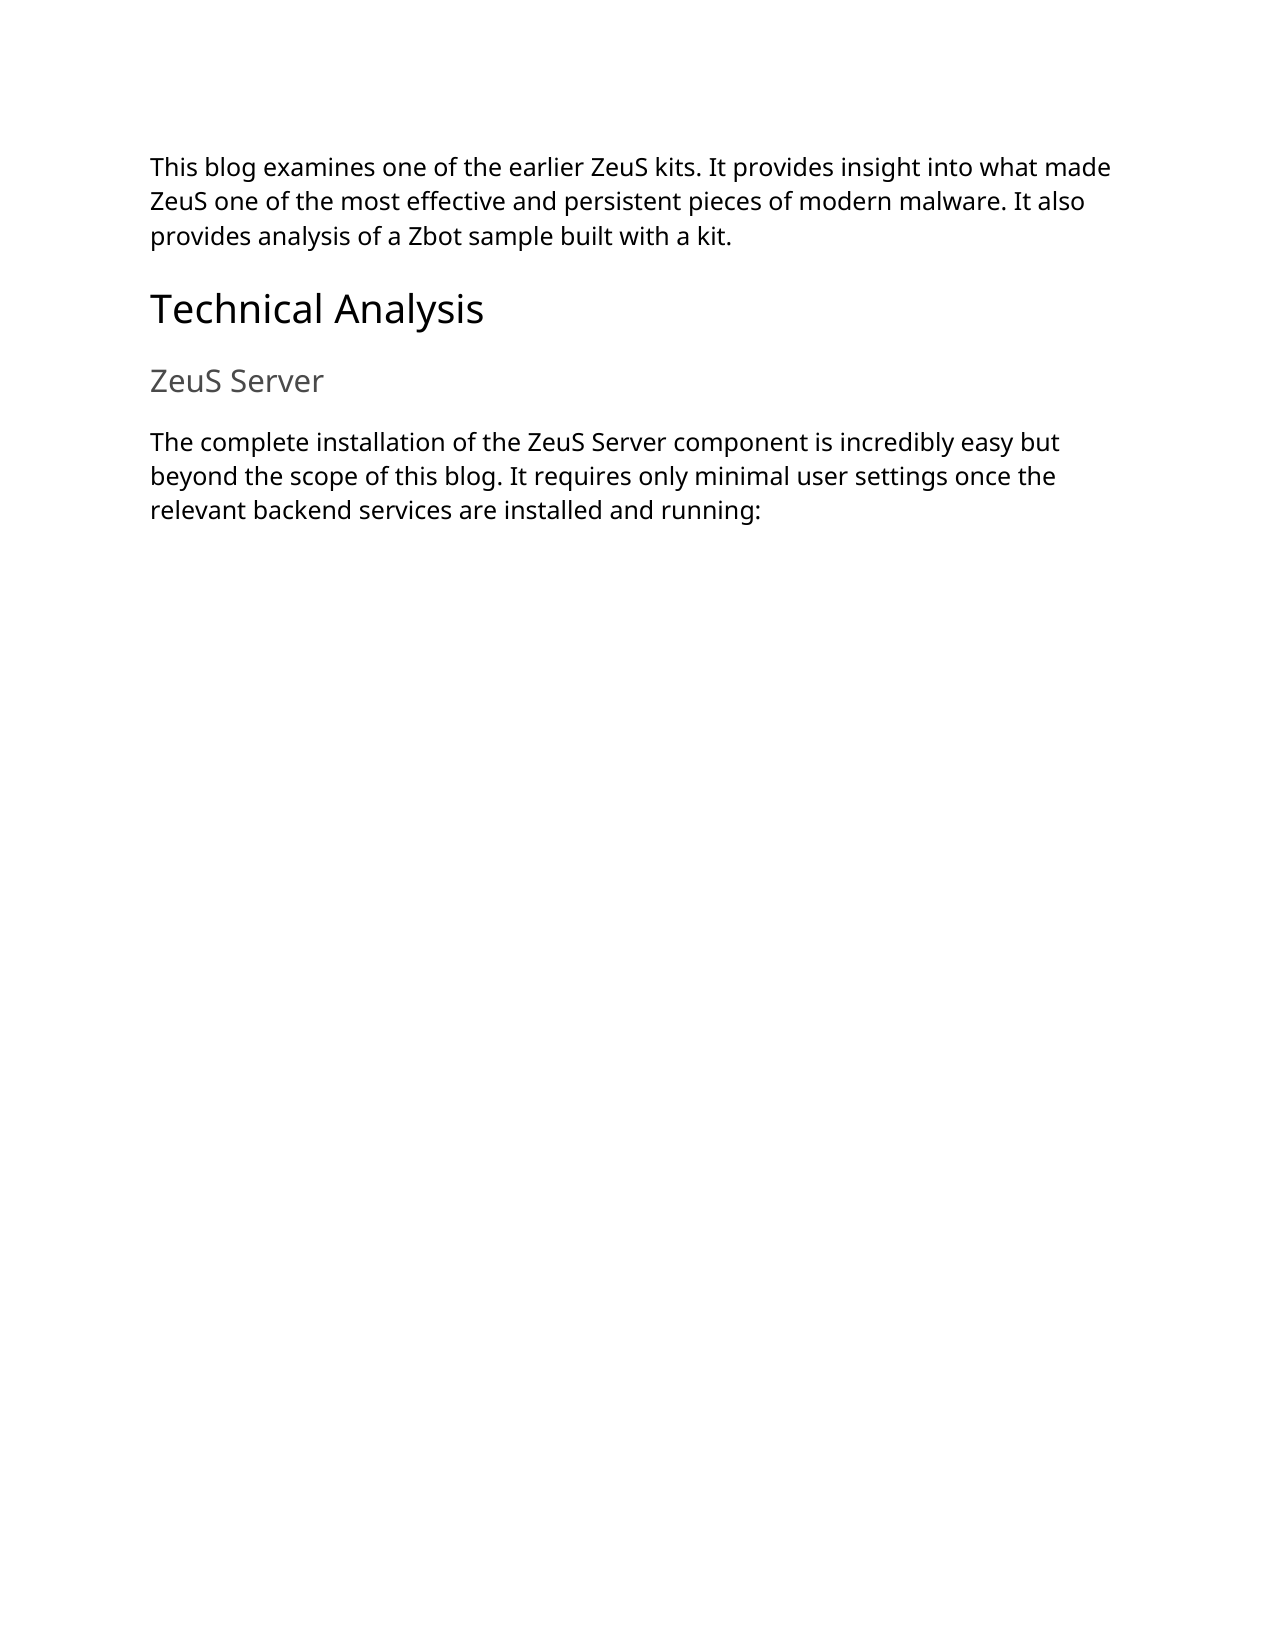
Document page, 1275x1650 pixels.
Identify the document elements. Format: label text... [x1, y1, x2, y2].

text The complete installation of the ZeuS Server component is incredibly easy but beyond the scope of this blog. It requires only minimal user settings once the relevant backend services are installed and running: [150, 425, 1125, 527]
text Technical Analysis [150, 281, 1125, 335]
text This blog examines one of the earlier ZeuS kits. It provides insight into what made ZeuS one of the most effective and persistent pieces of modern malware. It also provides analysis of a Zbot sample built with a kit. [150, 150, 1125, 252]
text ZeuS Server [150, 359, 1125, 401]
